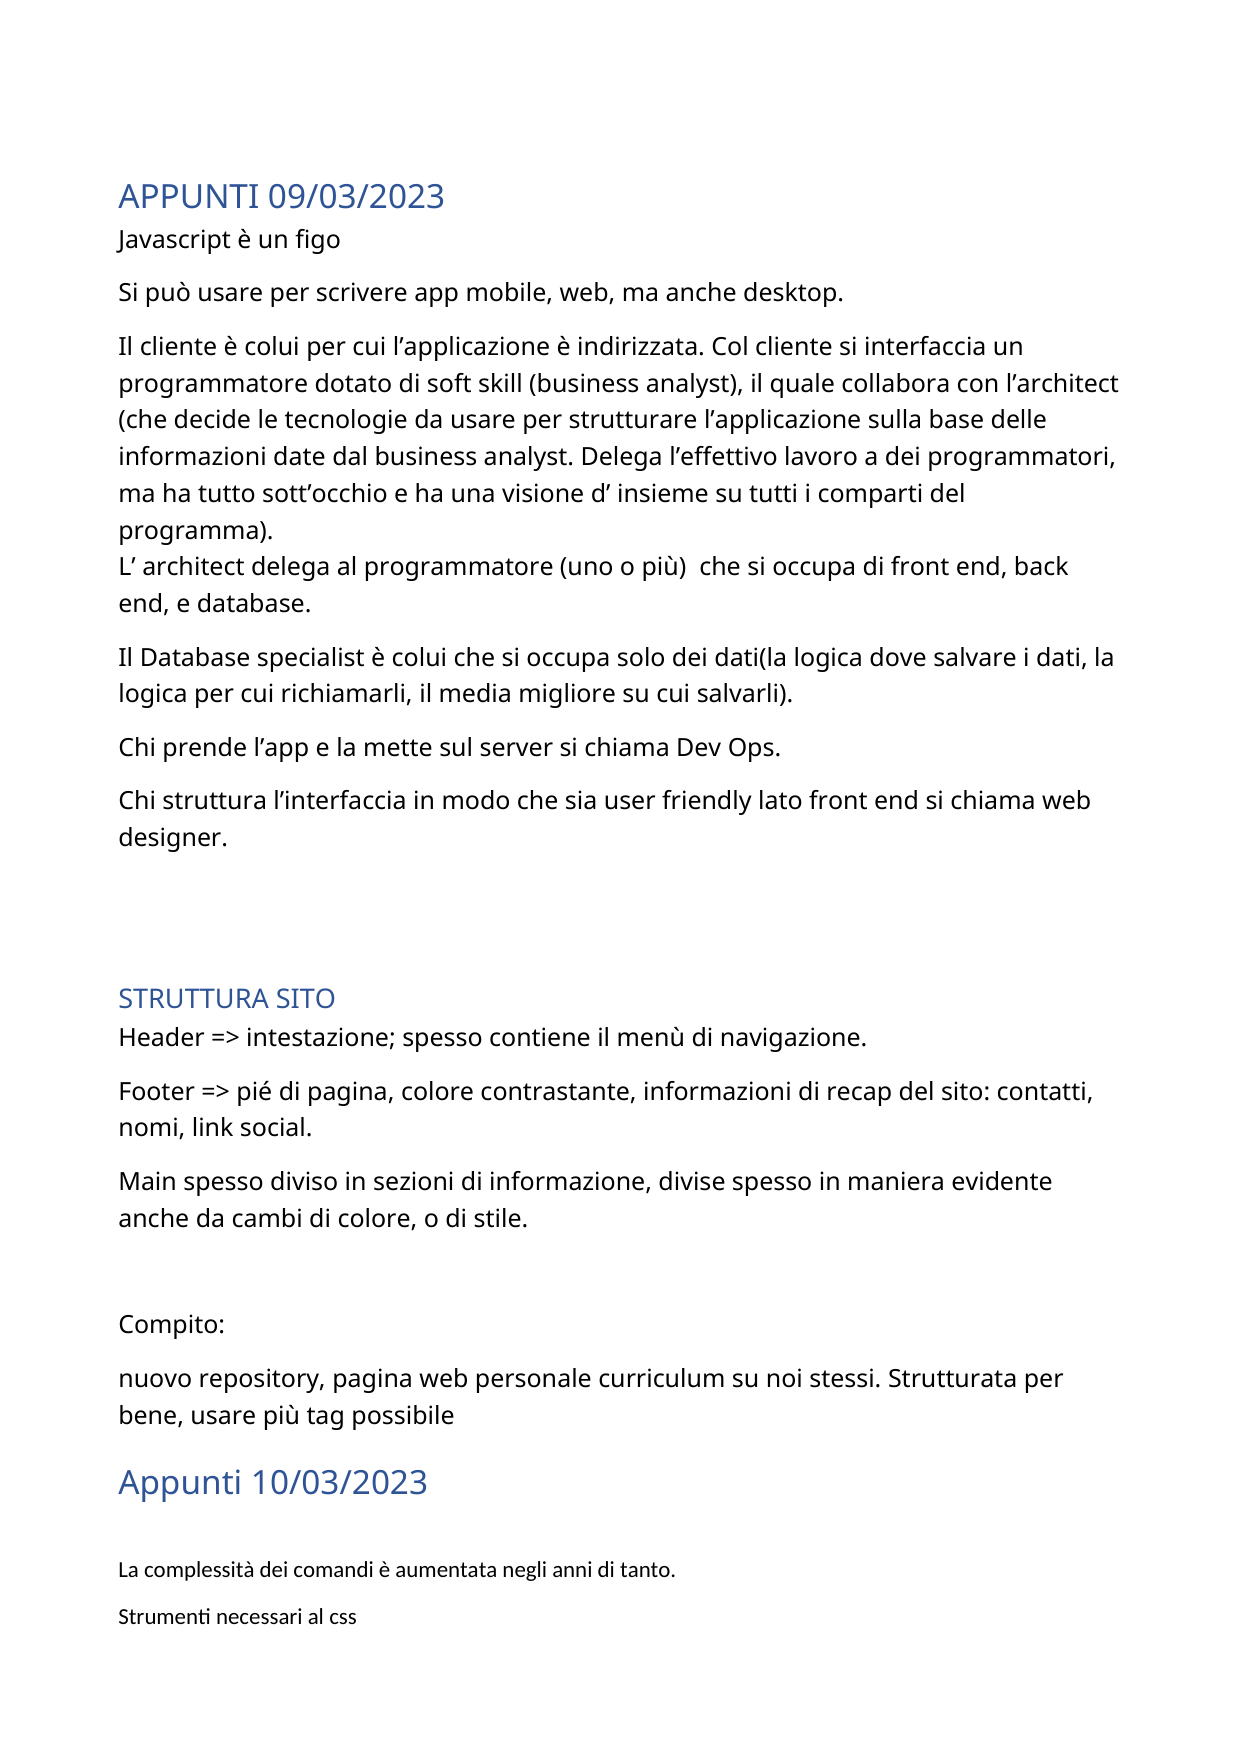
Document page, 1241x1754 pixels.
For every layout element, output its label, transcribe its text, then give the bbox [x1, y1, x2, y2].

text Il Database specialist è colui che si occupa solo dei dati(la logica dove salvare i dati, la logica per cui richiamarli, il media migliore su cui salvarli). [118, 639, 1122, 710]
text Footer => pié di pagina, colore contrastante, informazioni di recap del sito: contatti, nomi, link social. [118, 1073, 1122, 1144]
text Javascript è un figo [118, 222, 1122, 256]
text Strumenti necessari al css [118, 1602, 1122, 1630]
text Compito: [118, 1307, 1122, 1341]
text Main spesso diviso in sezioni di informazione, divise spesso in maniera evidente anche da cambi di colore, o di stile. [118, 1163, 1122, 1234]
text Il cliente è colui per cui l’applicazione è indirizzata. Col cliente si interfaccia un programmatore dotato di soft skill (business analyst), il quale collabora con l’architect (che decide le tecnologie da usare per strutturare l’applicazione sulla base delle informazioni date dal business analyst. Delega l’effettivo lavoro a dei programmatori, ma ha tutto sott’occhio e ha una visione d’ insieme su tutti i comparti del programma). L’ architect delega al programmatore (uno o più) che si occupa di front end, back end, e database. [118, 328, 1122, 620]
subtitle APPUNTI 09/03/2023 [118, 173, 1122, 218]
text Chi struttura l’interfaccia in modo che sia user friendly lato front end si chiama web designer. [118, 783, 1122, 854]
subtitle STRUTTURA SITO [118, 980, 1122, 1017]
subtitle Appunti 10/03/2023 [118, 1459, 1122, 1504]
text Header => intestazione; spesso contiene il menù di navigazione. [118, 1020, 1122, 1054]
text nuovo repository, pagina web personale curriculum su noi stessi. Strutturata per bene, usare più tag possibile [118, 1361, 1122, 1431]
text Si può usare per scrivere app mobile, web, ma anche desktop. [118, 275, 1122, 309]
text La complessità dei comandi è aumentata negli anni di tanto. [118, 1555, 1122, 1583]
text Chi prende l’app e la mette sul server si chiama Dev Ops. [118, 729, 1122, 763]
